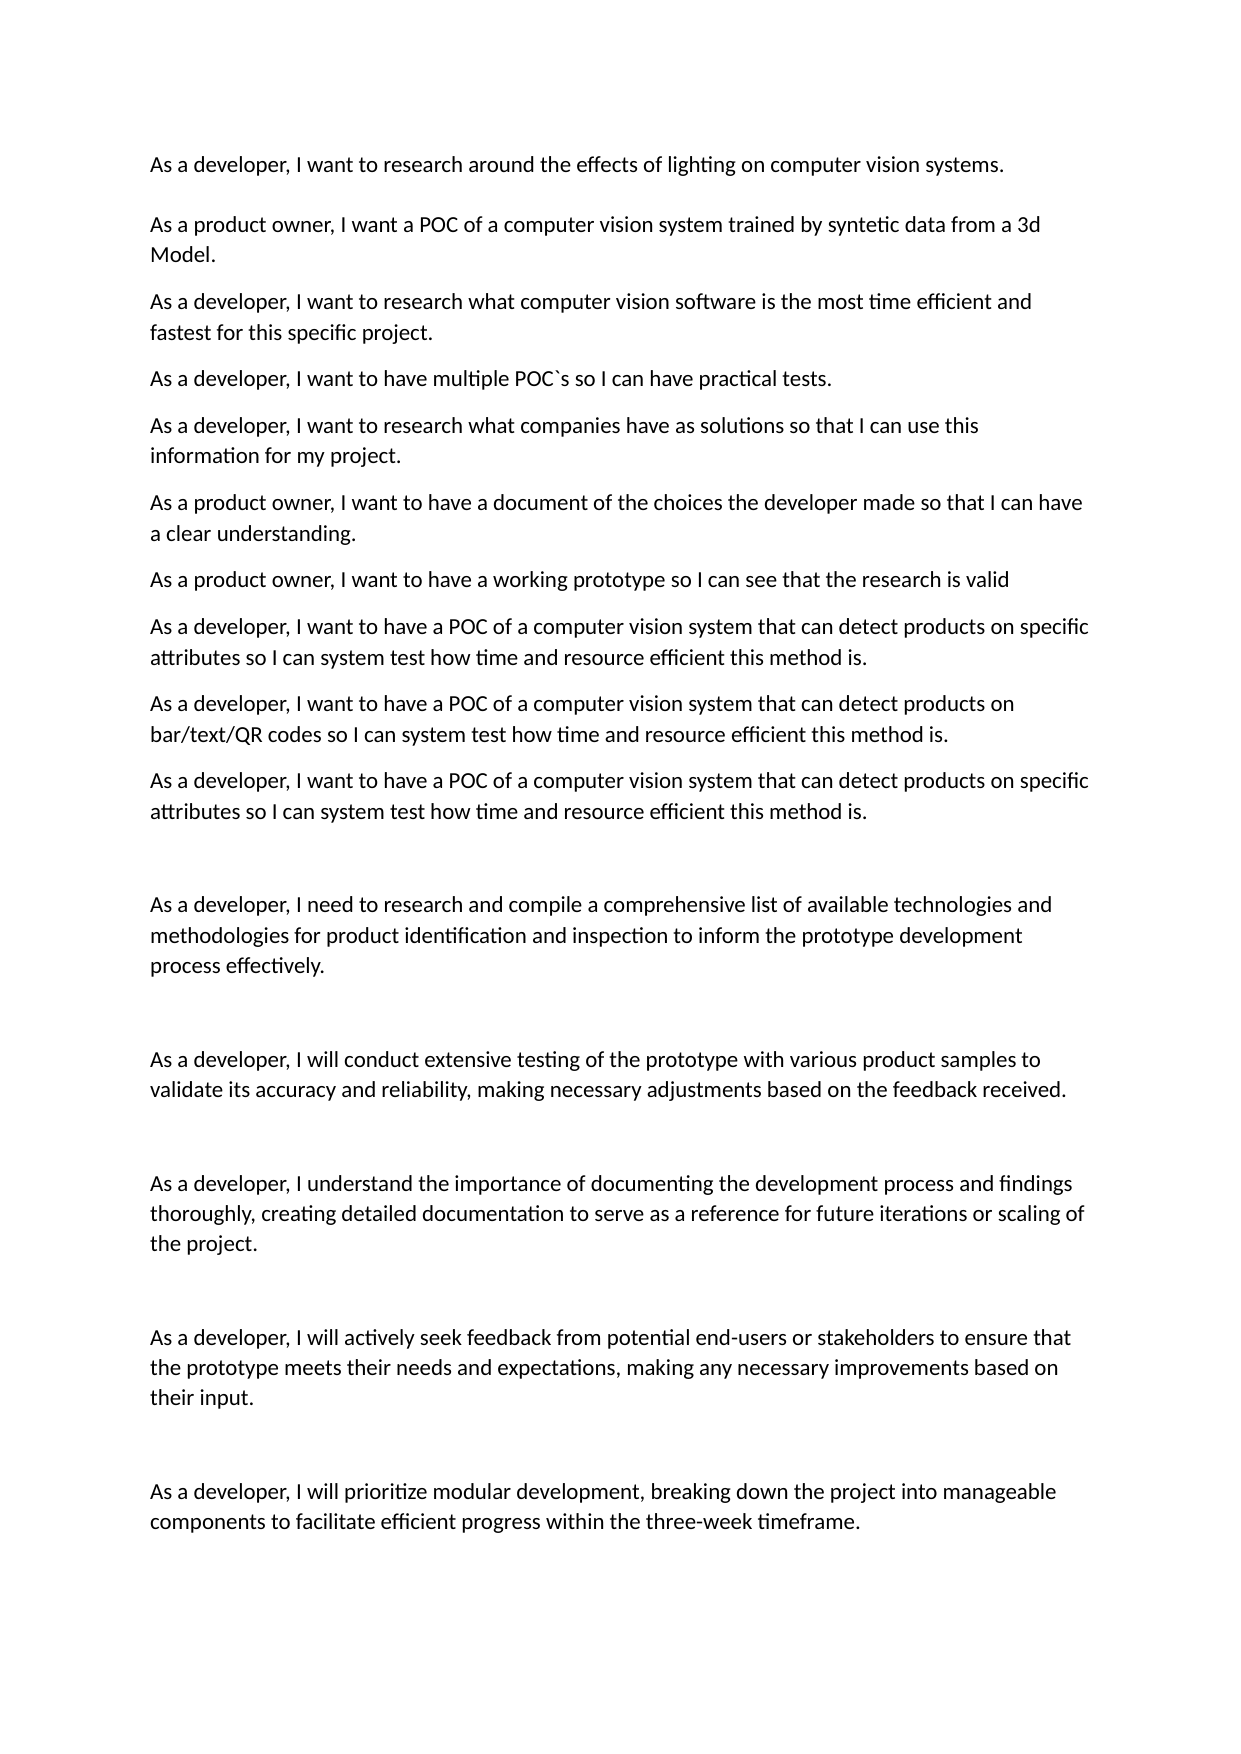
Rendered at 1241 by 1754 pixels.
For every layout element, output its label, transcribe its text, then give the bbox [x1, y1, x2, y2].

text As a developer, I want to research what computer vision software is the most time efficient and fastest for this specific project. [150, 287, 1090, 346]
text As a developer, I want to have multiple POC`s so I can have practical tests. [150, 364, 1090, 393]
text As a product owner, I want to have a document of the choices the developer made so that I can have a clear understanding. [150, 488, 1090, 547]
text As a developer, I want to have a POC of a computer vision system that can detect products on specific attributes so I can system test how time and resource efficient this method is. [150, 612, 1090, 671]
text As a developer, I will conduct extensive testing of the prototype with various product samples to validate its accuracy and reliability, making necessary adjustments based on the feedback received. [150, 1045, 1090, 1103]
text As a developer, I will prioritize modular development, breaking down the project into manageable components to facilitate efficient progress within the three-week timeframe. [150, 1477, 1090, 1535]
text As a developer, I want to have a POC of a computer vision system that can detect products on specific attributes so I can system test how time and resource efficient this method is. [150, 767, 1090, 825]
text As a developer, I want to research around the effects of lighting on computer vision systems. As a product owner, I want a POC of a computer vision system trained by syntetic data from a 3d Model. [150, 150, 1090, 269]
text As a product owner, I want to have a working prototype so I can see that the research is valid [150, 566, 1090, 594]
text As a developer, I will actively seek feedback from potential end-users or stakeholders to ensure that the prototype meets their needs and expectations, making any necessary improvements based on their input. [150, 1323, 1090, 1411]
text As a developer, I understand the importance of documenting the development process and findings thoroughly, creating detailed documentation to serve as a reference for future iterations or scaling of the project. [150, 1169, 1090, 1257]
text As a developer, I want to research what companies have as solutions so that I can use this information for my project. [150, 411, 1090, 470]
text As a developer, I need to research and compile a comprehensive list of available technologies and methodologies for product identification and inspection to inform the prototype development process effectively. [150, 891, 1090, 979]
text As a developer, I want to have a POC of a computer vision system that can detect products on bar/text/QR codes so I can system test how time and resource efficient this method is. [150, 689, 1090, 748]
